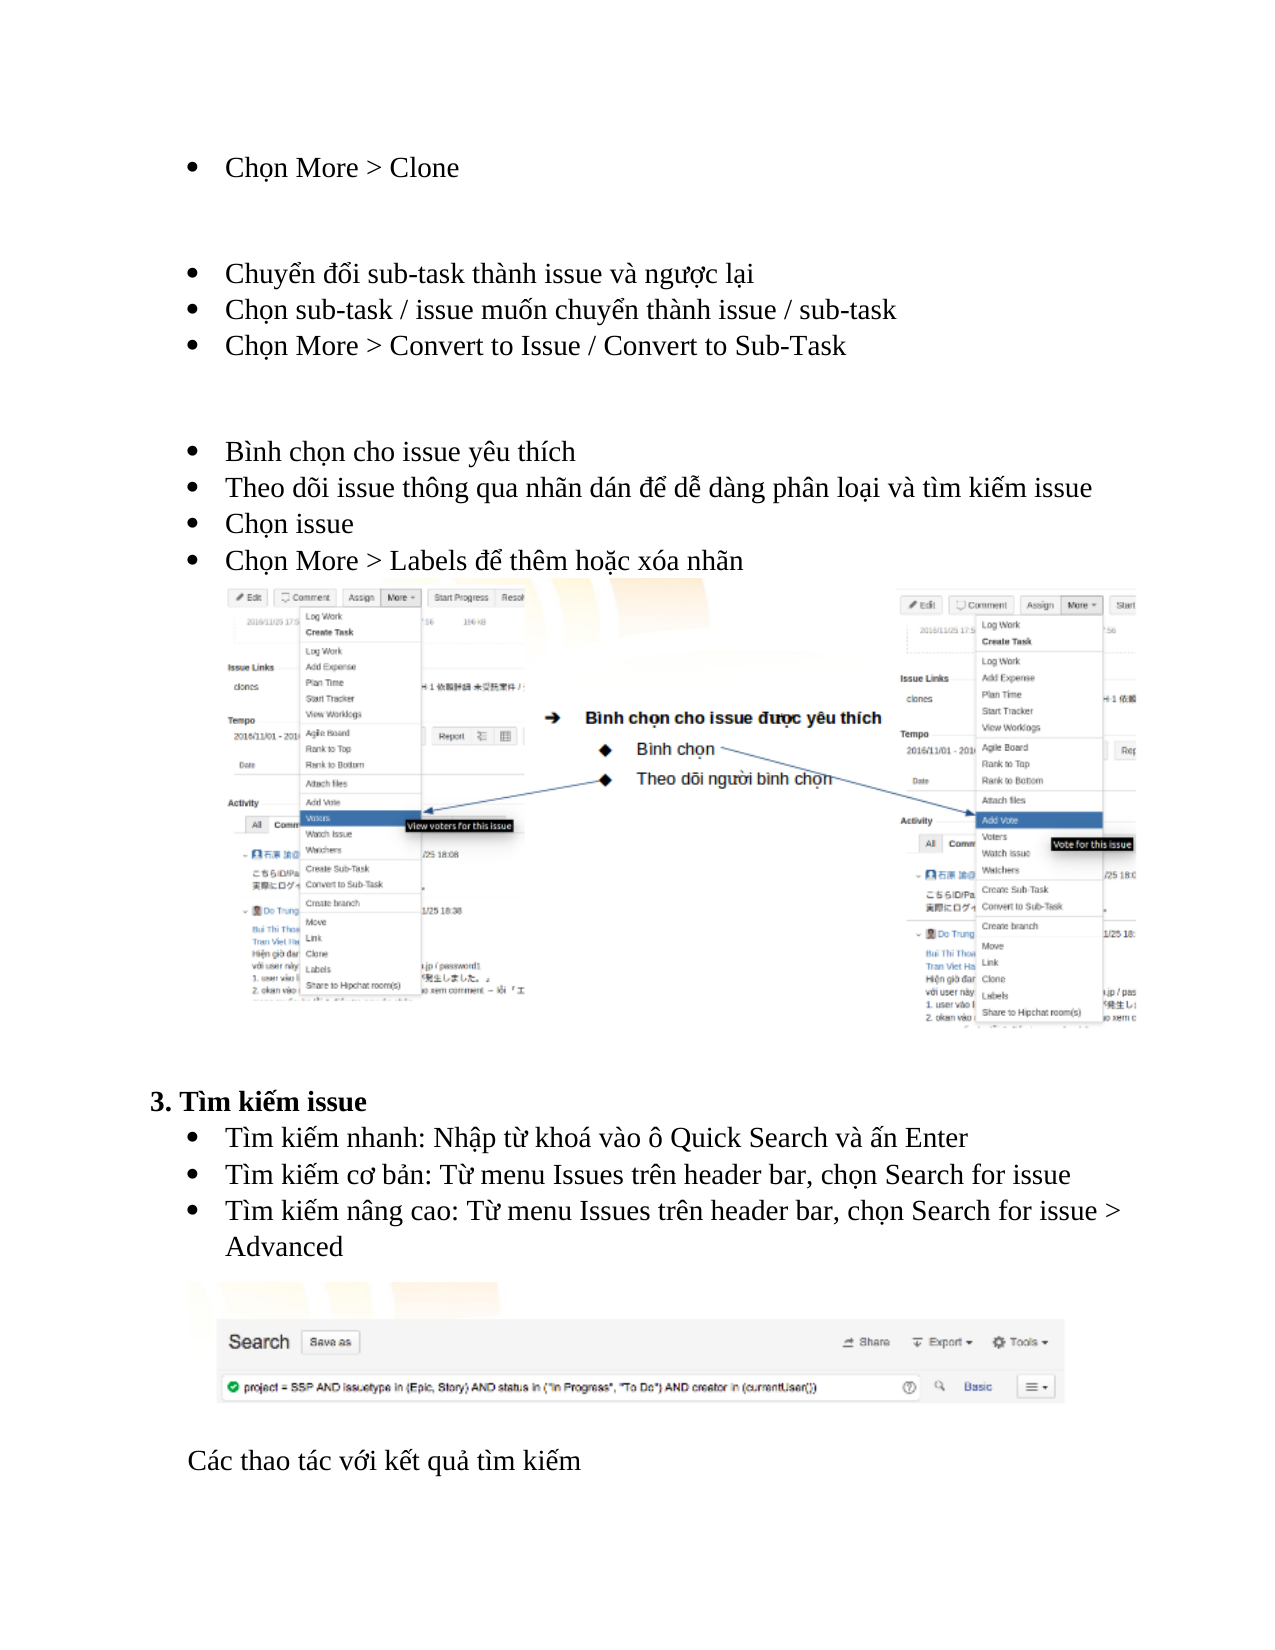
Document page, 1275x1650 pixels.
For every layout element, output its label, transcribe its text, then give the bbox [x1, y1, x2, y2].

list Chọn More > Labels để thêm hoặc xóa nhãn [187, 543, 1125, 576]
picture [187, 1282, 1092, 1441]
list Tìm kiếm nhanh: Nhập từ khoá vào ô Quick Search và ấn Enter [187, 1121, 1125, 1154]
list Tìm kiếm cơ bản: Từ menu Issues trên header bar, chọn Search for issue [187, 1157, 1125, 1191]
list Chọn sub-task / issue muốn chuyển thành issue / sub-task [187, 292, 1125, 326]
list Chọn issue [187, 506, 1125, 540]
picture [225, 578, 1200, 1066]
list Bình chọn cho issue yêu thích [187, 434, 1125, 468]
list Theo dõi issue thông qua nhãn dán để dễ dàng phân loại và tìm kiếm issue [187, 470, 1125, 504]
list Chọn More > Clone [187, 150, 1125, 184]
list Chuyển đổi sub-task thành issue và ngược lại [187, 256, 1125, 289]
list Chọn More > Convert to Issue / Convert to Sub-Task [187, 328, 1125, 362]
list Tìm kiếm nâng cao: Từ menu Issues trên header bar, chọn Search for issue > Advanced [187, 1193, 1125, 1263]
subtitle 3. Tìm kiếm issue [150, 1084, 1125, 1118]
